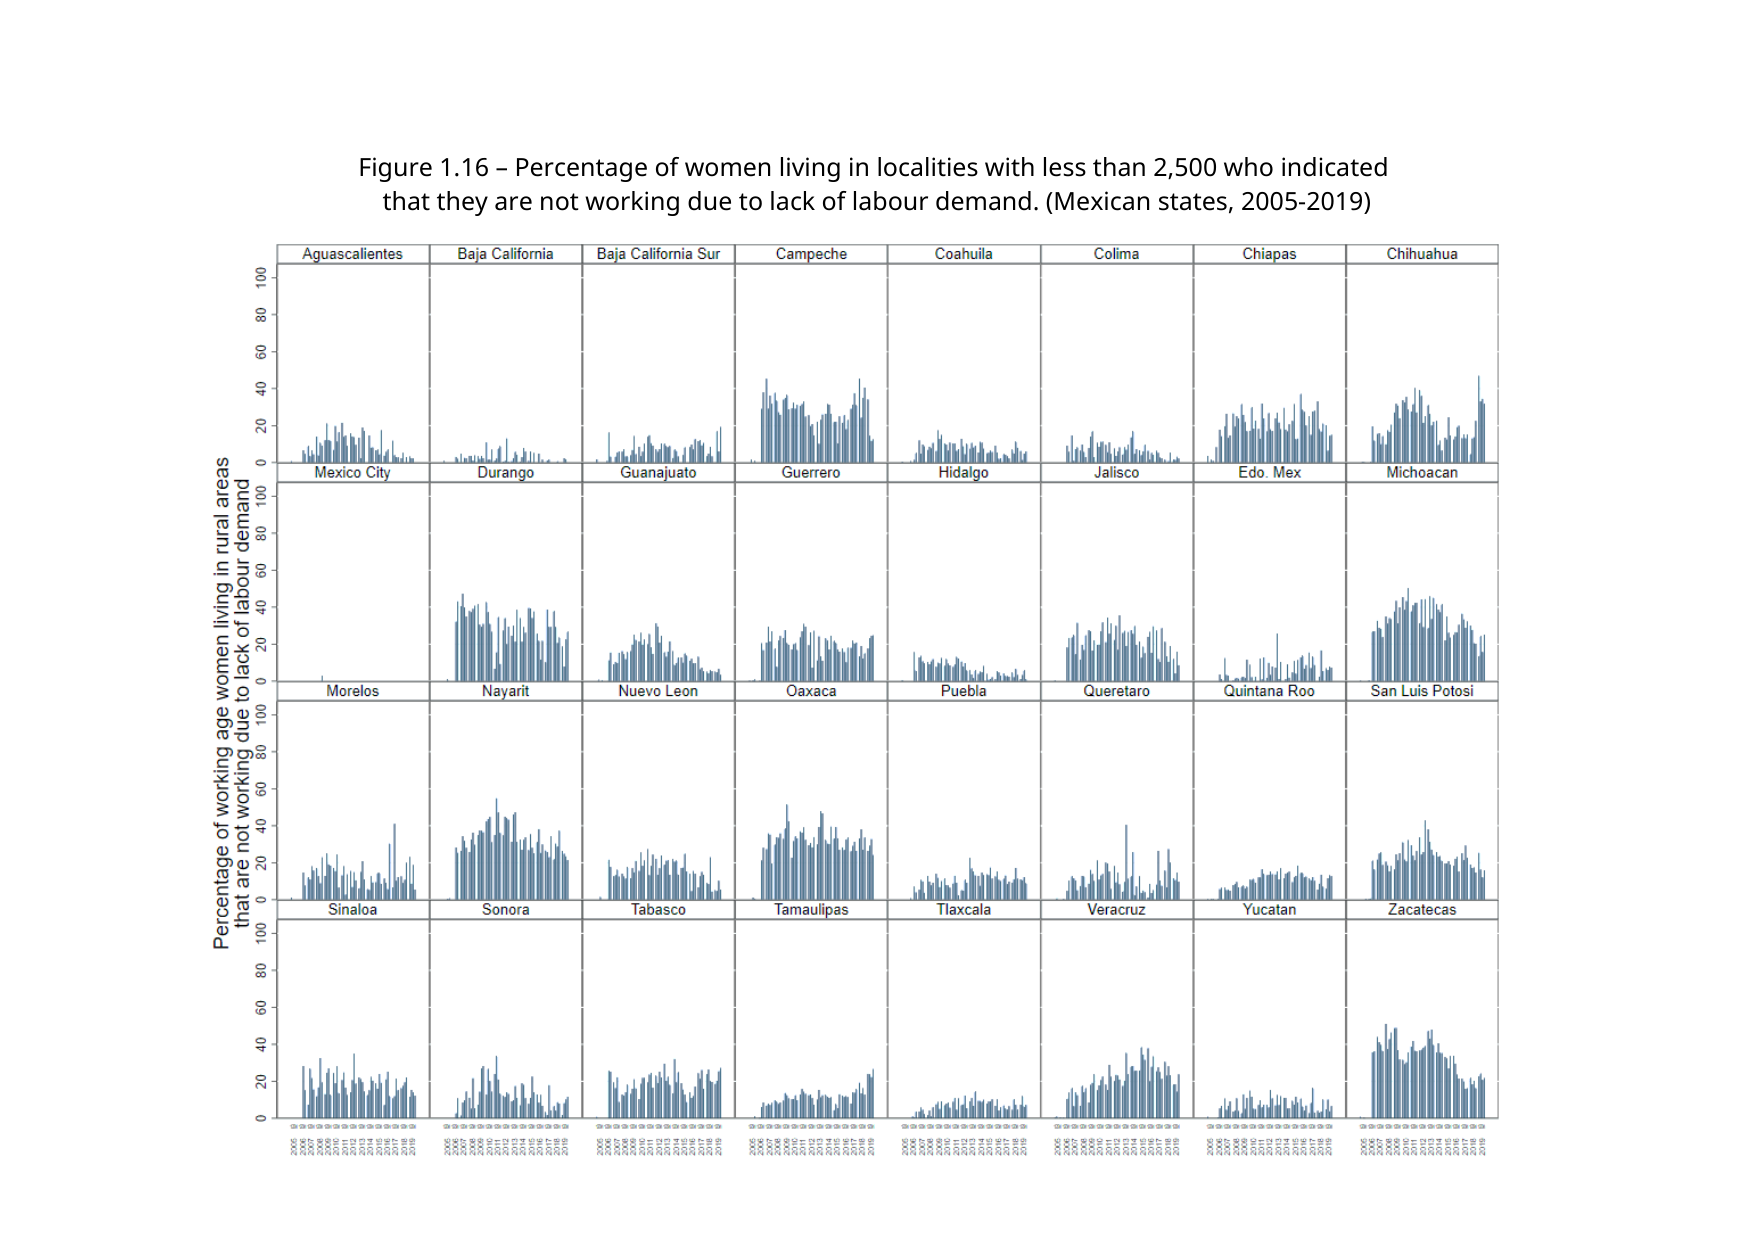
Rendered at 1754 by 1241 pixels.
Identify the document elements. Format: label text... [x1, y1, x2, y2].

picture [176, 237, 1534, 1197]
text Figure 1.16 – Percentage of women living in localities with less than 2,500 who indicated that they are not working due to lack of labour demand. (Mexican states, 2005-2019) [150, 150, 1604, 218]
